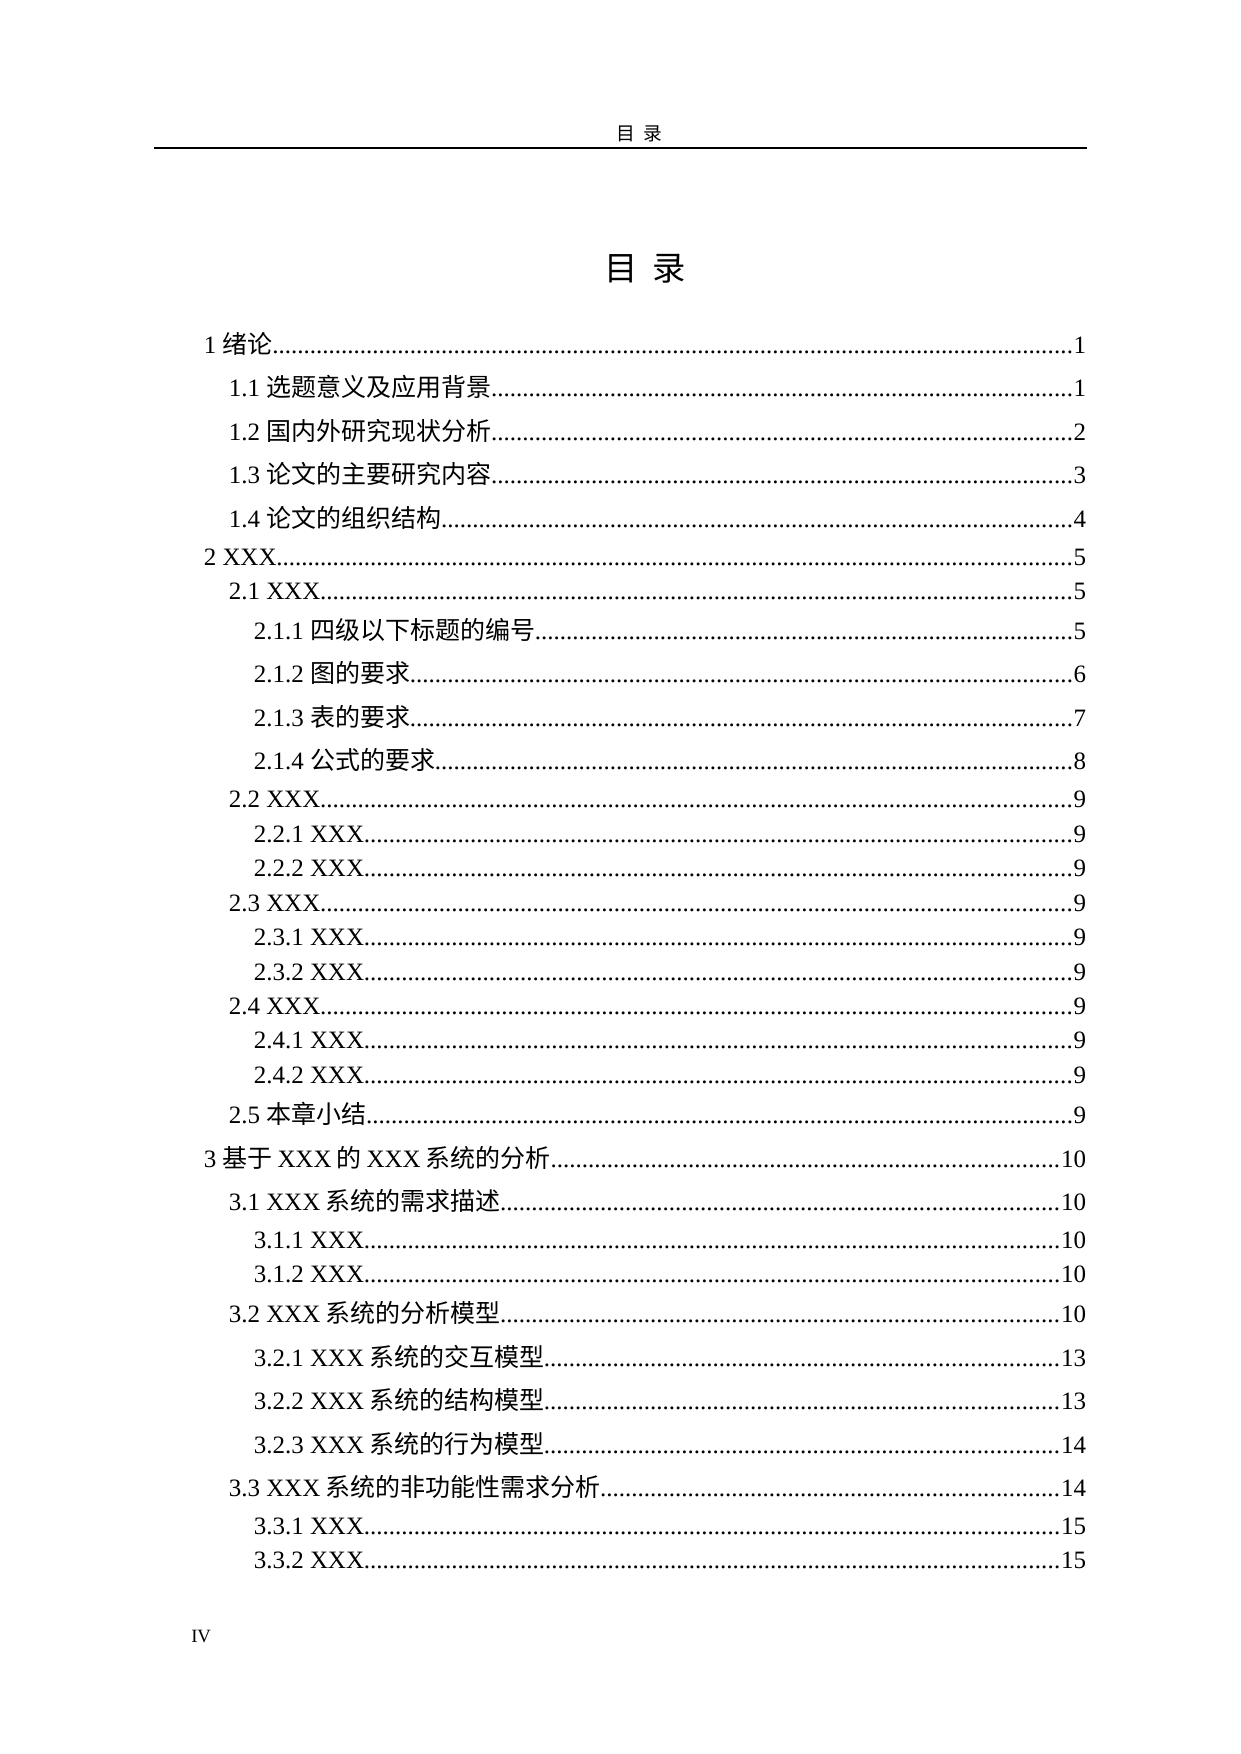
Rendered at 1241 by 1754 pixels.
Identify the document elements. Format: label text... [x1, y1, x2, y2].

text 2.4 XXX 9 [178, 991, 1087, 1020]
text 2.2.2 XXX 9 [203, 853, 1087, 882]
text 2.4.1 XXX 9 [203, 1026, 1087, 1054]
text 1 绪论 1 [153, 324, 1087, 361]
text 2.5 本章小结 9 [178, 1094, 1087, 1131]
text 2.3.2 XXX 9 [203, 957, 1087, 985]
text 1.1 选题意义及应用背景 1 [178, 368, 1087, 404]
text 2.3.1 XXX 9 [203, 922, 1087, 951]
text 3 基于XXX的XXX系统的分析 10 [153, 1138, 1087, 1174]
text 3.3 XXX系统的非功能性需求分析 14 [178, 1468, 1087, 1504]
text 1.3 论文的主要研究内容 3 [178, 455, 1087, 491]
text 3.2.3 XXX系统的行为模型 14 [203, 1424, 1087, 1460]
text 3.3.1 XXX 15 [203, 1511, 1087, 1540]
text 2.1.2 图的要求 6 [203, 654, 1087, 690]
text 2.3 XXX 9 [178, 888, 1087, 916]
text 1.4 论文的组织结构 4 [178, 498, 1087, 534]
text 3.2.1 XXX系统的交互模型 13 [203, 1337, 1087, 1373]
text 3.2.2 XXX系统的结构模型 13 [203, 1381, 1087, 1417]
text 2.1.4 公式的要求 8 [203, 741, 1087, 777]
text 目 录 [153, 242, 1087, 290]
text 3.1.1 XXX 10 [203, 1225, 1087, 1254]
text 2 XXX 5 [153, 542, 1087, 570]
text 2.1.3 表的要求 7 [203, 697, 1087, 734]
text 3.3.2 XXX 15 [203, 1546, 1087, 1574]
text 1.2 国内外研究现状分析 2 [178, 411, 1087, 447]
text 3.1.2 XXX 10 [203, 1259, 1087, 1288]
text 2.1.1 四级以下标题的编号 5 [203, 611, 1087, 647]
text 2.4.2 XXX 9 [203, 1060, 1087, 1089]
text 2.2.1 XXX 9 [203, 819, 1087, 847]
text 2.1 XXX 5 [178, 576, 1087, 605]
text 3.2 XXX系统的分析模型 10 [178, 1294, 1087, 1330]
text 3.1 XXX系统的需求描述 10 [178, 1181, 1087, 1218]
text 2.2 XXX 9 [178, 784, 1087, 813]
